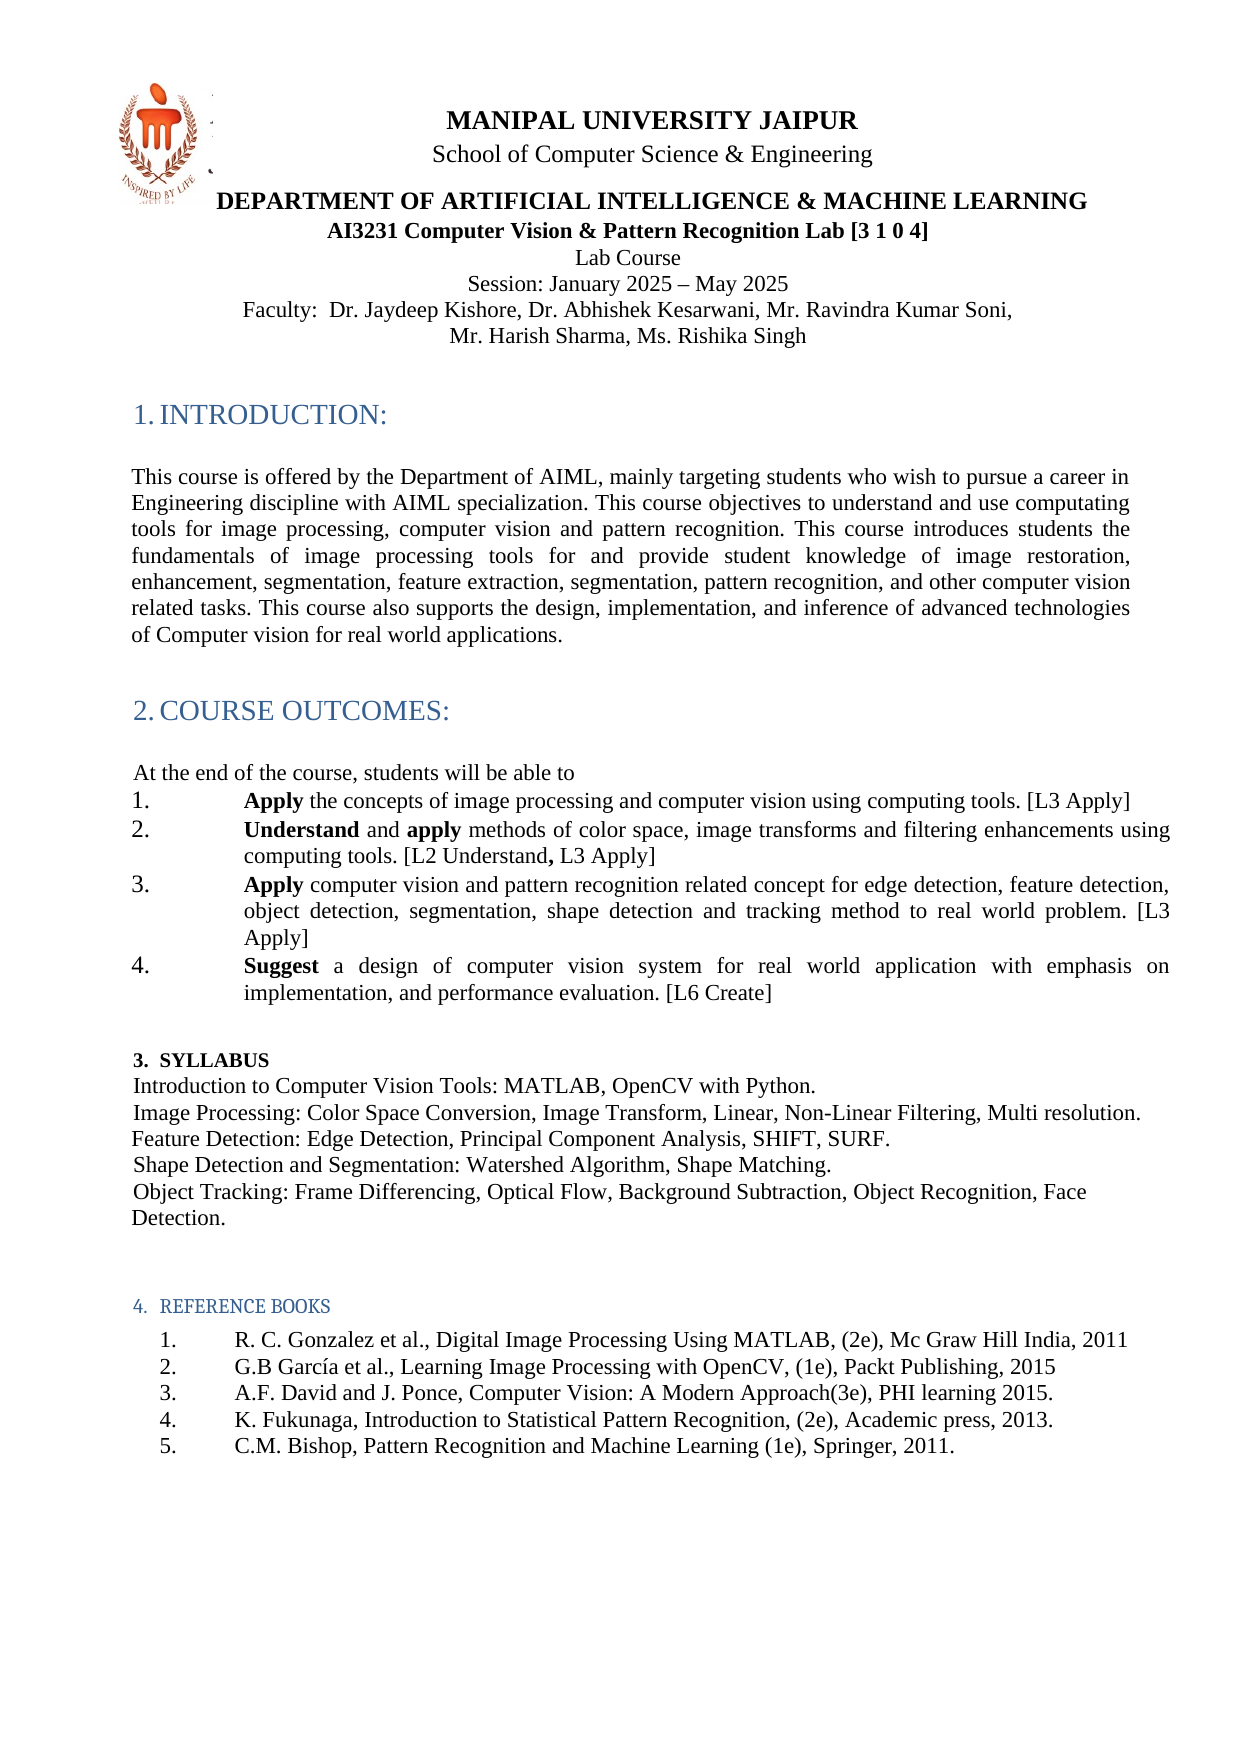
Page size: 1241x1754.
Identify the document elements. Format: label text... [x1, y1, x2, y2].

picture [118, 83, 214, 204]
list SYLLABUS [131, 1048, 1171, 1072]
text 4. K. Fukunaga, Introduction to Statistical Pattern Recognition, (2e), Academic press, 2013. [159, 1406, 1171, 1432]
text School of Computer Science & Engineering [213, 139, 1171, 167]
text Shape Detection and Segmentation: Watershed Algorithm, Shape Matching. [131, 1151, 1171, 1178]
list Understand and apply methods of color space, image transforms and filtering enhancements using computing tools. [L2 Understand, L3 Apply] [131, 814, 1171, 869]
text Introduction to Computer Vision Tools: MATLAB, OpenCV with Python. [131, 1072, 1171, 1099]
text 5. C.M. Bishop, Pattern Recognition and Machine Learning (1e), Springer, 2011. [159, 1432, 1171, 1458]
list Apply the concepts of image processing and computer vision using computing tools. [L3 Apply] [131, 785, 1171, 814]
subtitle INTRODUCTION: [131, 397, 1171, 431]
text 3. A.F. David and J. Ponce, Computer Vision: A Modern Approach(3e), PHI learning 2015. [159, 1379, 1171, 1406]
text DEPARTMENT OF ARTIFICIAL INTELLIGENCE & MACHINE LEARNING [131, 186, 1171, 215]
subtitle REFERENCE BOOKS [131, 1294, 1171, 1318]
text 2. G.B García et al., Learning Image Processing with OpenCV, (1e), Packt Publishing, 2015 [159, 1353, 1171, 1379]
subtitle COURSE OUTCOMES: [131, 693, 1171, 727]
text Lab Course [84, 243, 1171, 270]
list At the end of the course, students will be able to [133, 759, 1171, 785]
text Object Tracking: Frame Differencing, Optical Flow, Background Subtraction, Object Recognition, Face Detection. [131, 1178, 1171, 1230]
text Session: January 2025 – May 2025 [84, 270, 1171, 296]
text Image Processing: Color Space Conversion, Image Transform, Linear, Non-Linear Filtering, Multi resolution. Feature Detection: Edge Detection, Principal Component Analysis, SHIFT, SURF. [131, 1099, 1171, 1151]
text This course is offered by the Department of AIML, mainly targeting students who wish to pursue a career in Engineering discipline with AIML specialization. This course objectives to understand and use computating tools for image processing, computer vision and pattern recognition. This course introduces students the fundamentals of image processing tools for and provide student knowledge of image restoration, enhancement, segmentation, feature extraction, segmentation, pattern recognition, and other computer vision related tasks. This course also supports the design, implementation, and inference of advanced technologies of Computer vision for real world applications. [131, 463, 1132, 647]
text 1. R. C. Gonzalez et al., Digital Image Processing Using MATLAB, (2e), Mc Graw Hill India, 2011 [159, 1327, 1171, 1353]
list Apply computer vision and pattern recognition related concept for edge detection, feature detection, object detection, segmentation, shape detection and tracking method to real world problem. [L3 Apply] [131, 869, 1171, 950]
text MANIPAL UNIVERSITY JAIPUR [213, 104, 1171, 135]
text AI3231 Computer Vision & Pattern Recognition Lab [3 1 0 4] [84, 217, 1171, 243]
list Suggest a design of computer vision system for real world application with emphasis on implementation, and performance evaluation. [L6 Create] [131, 950, 1171, 1005]
text Faculty: Dr. Jaydeep Kishore, Dr. Abhishek Kesarwani, Mr. Ravindra Kumar Soni, [84, 296, 1171, 323]
text Mr. Harish Sharma, Ms. Rishika Singh [84, 323, 1171, 349]
